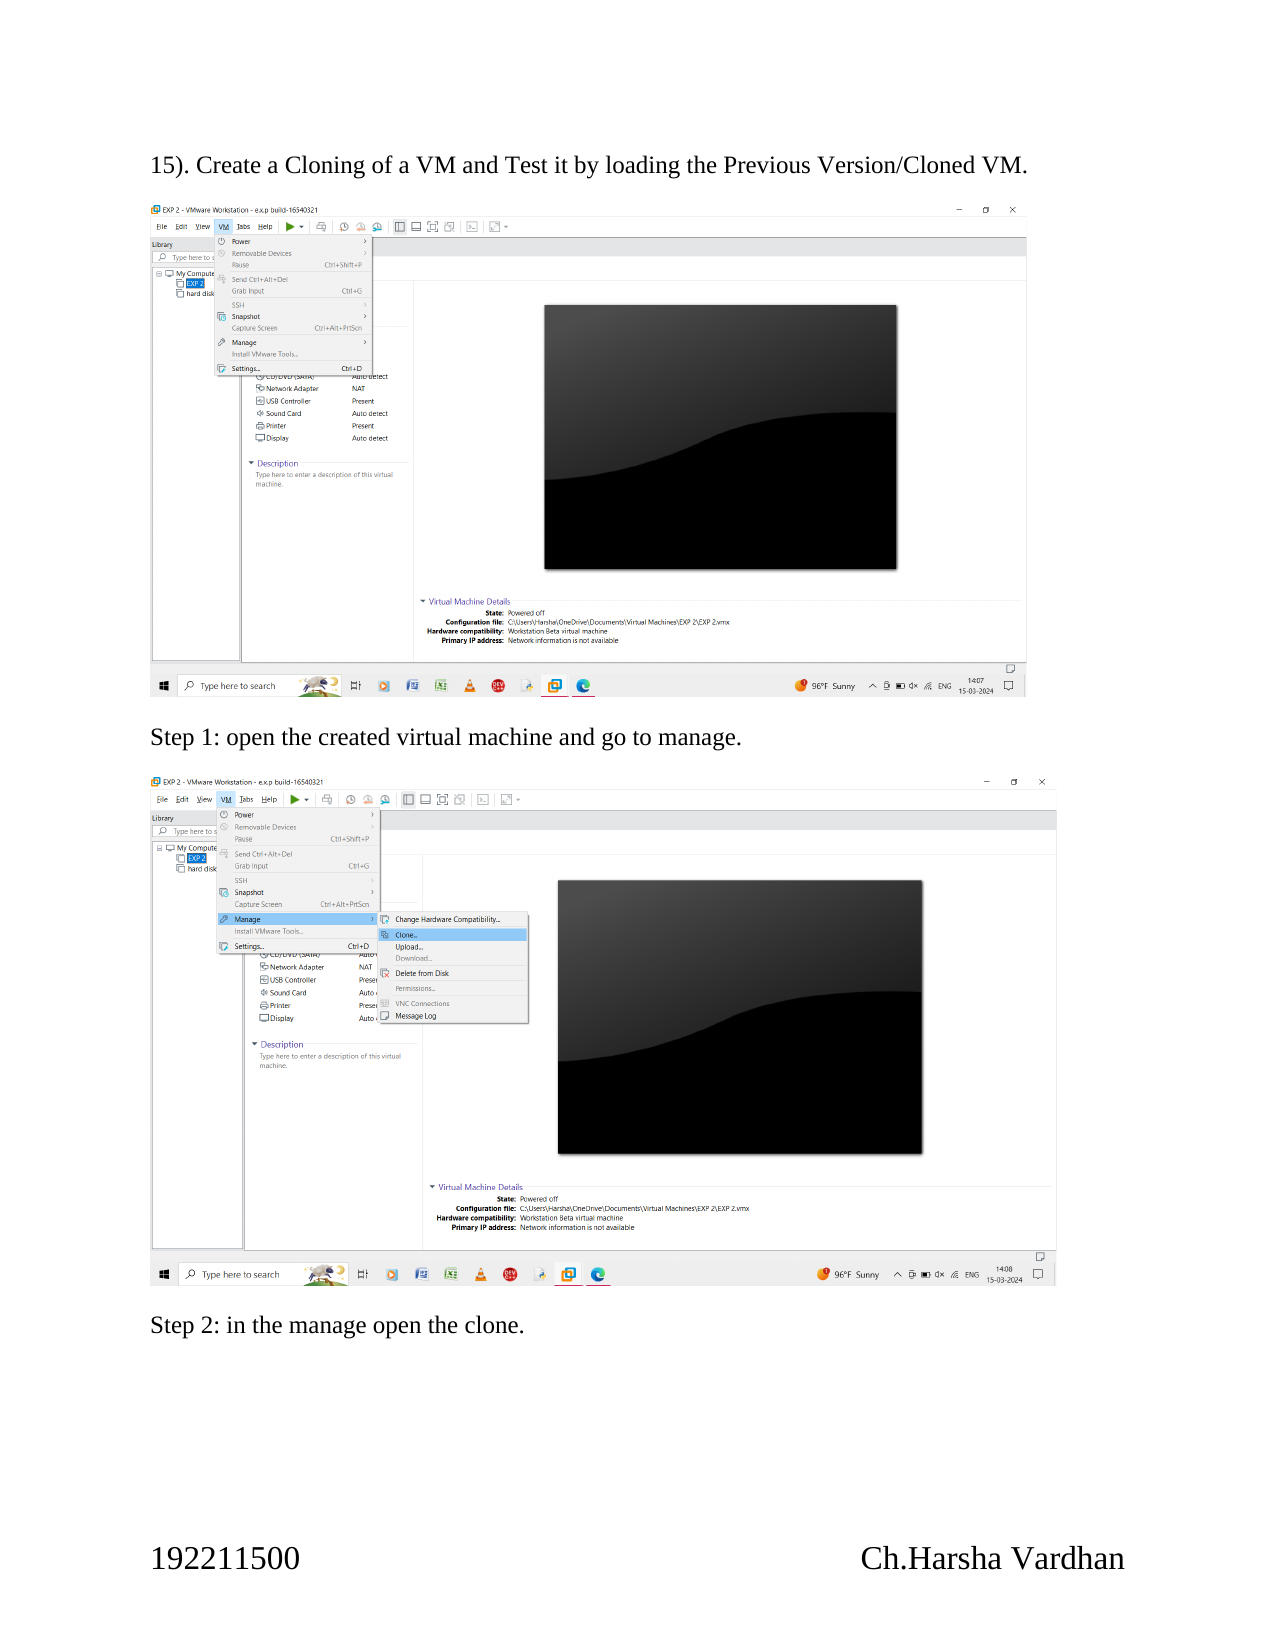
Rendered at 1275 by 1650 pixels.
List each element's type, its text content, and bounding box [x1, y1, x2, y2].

text Step 2: in the manage open the clone. [150, 1311, 1125, 1339]
text 15). Create a Cloning of a VM and Test it by loading the Previous Version/Cloned VM. [150, 150, 1125, 179]
picture [150, 203, 1027, 697]
text Step 1: open the created virtual machine and go to manage. [150, 722, 1125, 751]
picture [150, 775, 1057, 1286]
